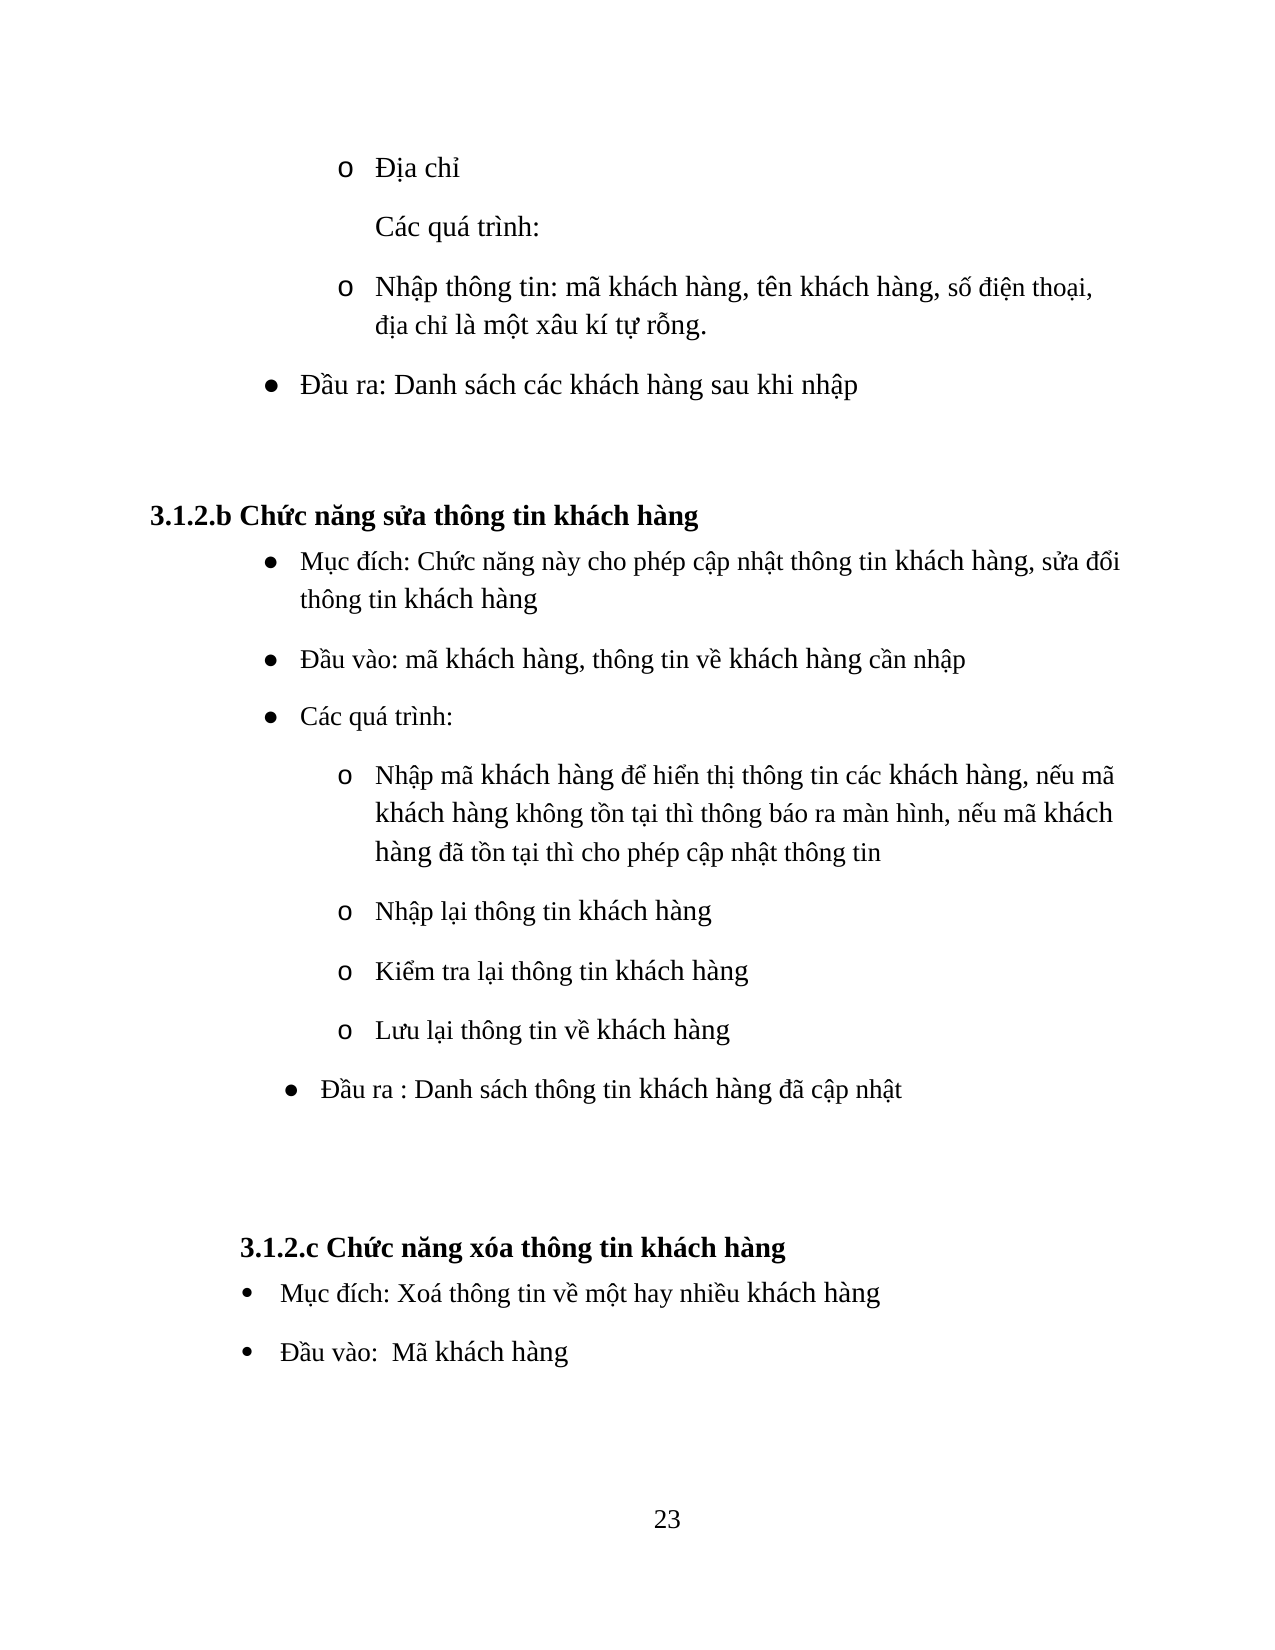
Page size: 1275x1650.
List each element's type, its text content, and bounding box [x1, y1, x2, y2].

list Đầu ra: Danh sách các khách hàng sau khi nhập [262, 367, 1125, 401]
text Các quá trình: [375, 209, 1125, 243]
subtitle 3.1.2.b Chức năng sửa thông tin khách hàng [150, 498, 1125, 532]
list Nhập lại thông tin khách hàng [337, 893, 1125, 927]
list Đầu vào: mã khách hàng, thông tin về khách hàng cần nhập [262, 641, 1125, 674]
list Mục đích: Chức năng này cho phép cập nhật thông tin khách hàng, sửa đổi thông tin khách hàng [262, 543, 1125, 615]
list Đầu ra : Danh sách thông tin khách hàng đã cập nhật [283, 1071, 1125, 1105]
list Mục đích: Xoá thông tin về một hay nhiều khách hàng [242, 1275, 1125, 1308]
subtitle 3.1.2.c Chức năng xóa thông tin khách hàng [240, 1230, 1125, 1264]
list Đầu vào: Mã khách hàng [242, 1334, 1125, 1368]
list Lưu lại thông tin về khách hàng [337, 1012, 1125, 1046]
list Các quá trình: [262, 700, 1125, 731]
list Địa chỉ [337, 150, 1125, 184]
list Kiểm tra lại thông tin khách hàng [337, 953, 1125, 986]
list Nhập mã khách hàng để hiển thị thông tin các khách hàng, nếu mã khách hàng không tồn tại thì thông báo ra màn hình, nếu mã khách hàng đã tồn tại thì cho phép cập nhật thông tin [337, 757, 1125, 867]
list Nhập thông tin: mã khách hàng, tên khách hàng, số điện thoại, địa chỉ là một xâu kí tự rỗng. [337, 269, 1125, 341]
